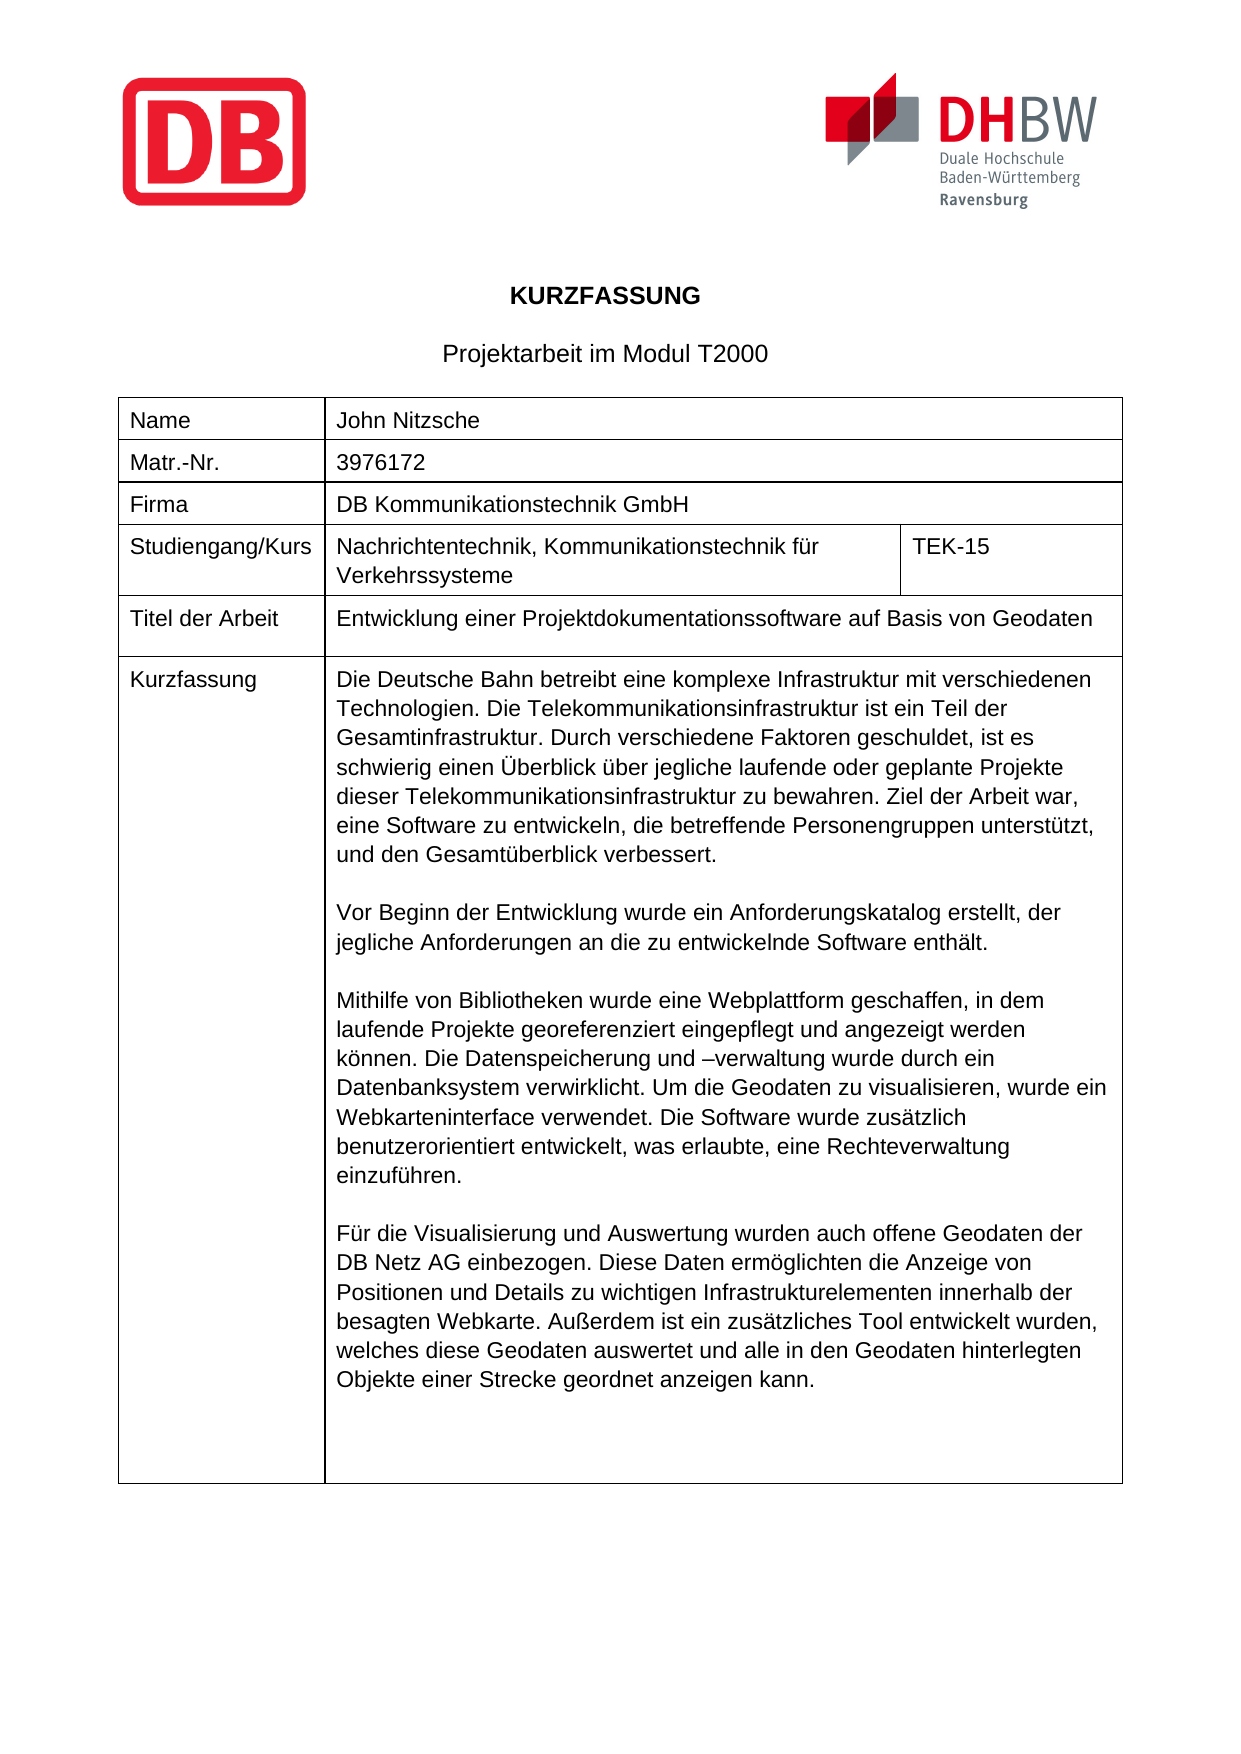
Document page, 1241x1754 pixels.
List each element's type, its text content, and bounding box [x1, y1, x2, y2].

table_cell Die Deutsche Bahn betreibt eine komplexe Infrastruktur mit verschiedenen Technologien. Die Telekommunikationsinfrastruktur ist ein Teil der Gesamtinfrastruktur. Durch verschiedene Faktoren geschuldet, ist es schwierig einen Überblick über jegliche laufende oder geplante Projekte dieser Telekommunikationsinfrastruktur zu bewahren. Ziel der Arbeit war, eine Software zu entwickeln, die betreffende Personengruppen unterstützt, und den Gesamtüberblick verbessert. Vor Beginn der Entwicklung wurde ein Anforderungskatalog erstellt, der jegliche Anforderungen an die zu entwickelnde Software enthält. Mithilfe von Bibliotheken wurde eine Webplattform geschaffen, in dem laufende Projekte georeferenziert eingepflegt und angezeigt werden können. Die Datenspeicherung und –verwaltung wurde durch ein Datenbanksystem verwirklicht. Um die Geodaten zu visualisieren, wurde ein Webkarteninterface verwendet. Die Software wurde zusätzlich benutzerorientiert entwickelt, was erlaubte, eine Rechteverwaltung einzuführen. Für die Visualisierung und Auswertung wurden auch offene Geodaten der DB Netz AG einbezogen. Diese Daten ermöglichten die Anzeige von Positionen und Details zu wichtigen Infrastrukturelementen innerhalb der besagten Webkarte. Außerdem ist ein zusätzliches Tool entwickelt wurden, welches diese Geodaten auswertet und alle in den Geodaten hinterlegten Objekte einer Strecke geordnet anzeigen kann. [326, 657, 1122, 1483]
text Projektarbeit im Modul T2000 [118, 339, 1092, 368]
table_cell Kurzfassung [119, 657, 324, 1483]
table_cell TEK-15 [901, 525, 1122, 595]
table_cell 3976172 [326, 440, 1122, 481]
table_header Name [119, 398, 324, 439]
table_cell Nachrichtentechnik, Kommunikationstechnik für Verkehrssysteme [326, 525, 900, 595]
text KURZFASSUNG [118, 281, 1092, 310]
table_cell Matr.-Nr. [119, 440, 324, 481]
picture [825, 73, 1098, 210]
table_cell Entwicklung einer Projektdokumentationssoftware auf Basis von Geodaten [326, 596, 1122, 656]
table_cell Firma [119, 483, 324, 523]
table_cell Titel der Arbeit [119, 596, 324, 656]
table_cell Studiengang/Kurs [119, 525, 324, 595]
table_header John Nitzsche [326, 398, 1122, 439]
table_cell DB Kommunikationstechnik GmbH [326, 483, 1122, 523]
picture [118, 73, 310, 210]
